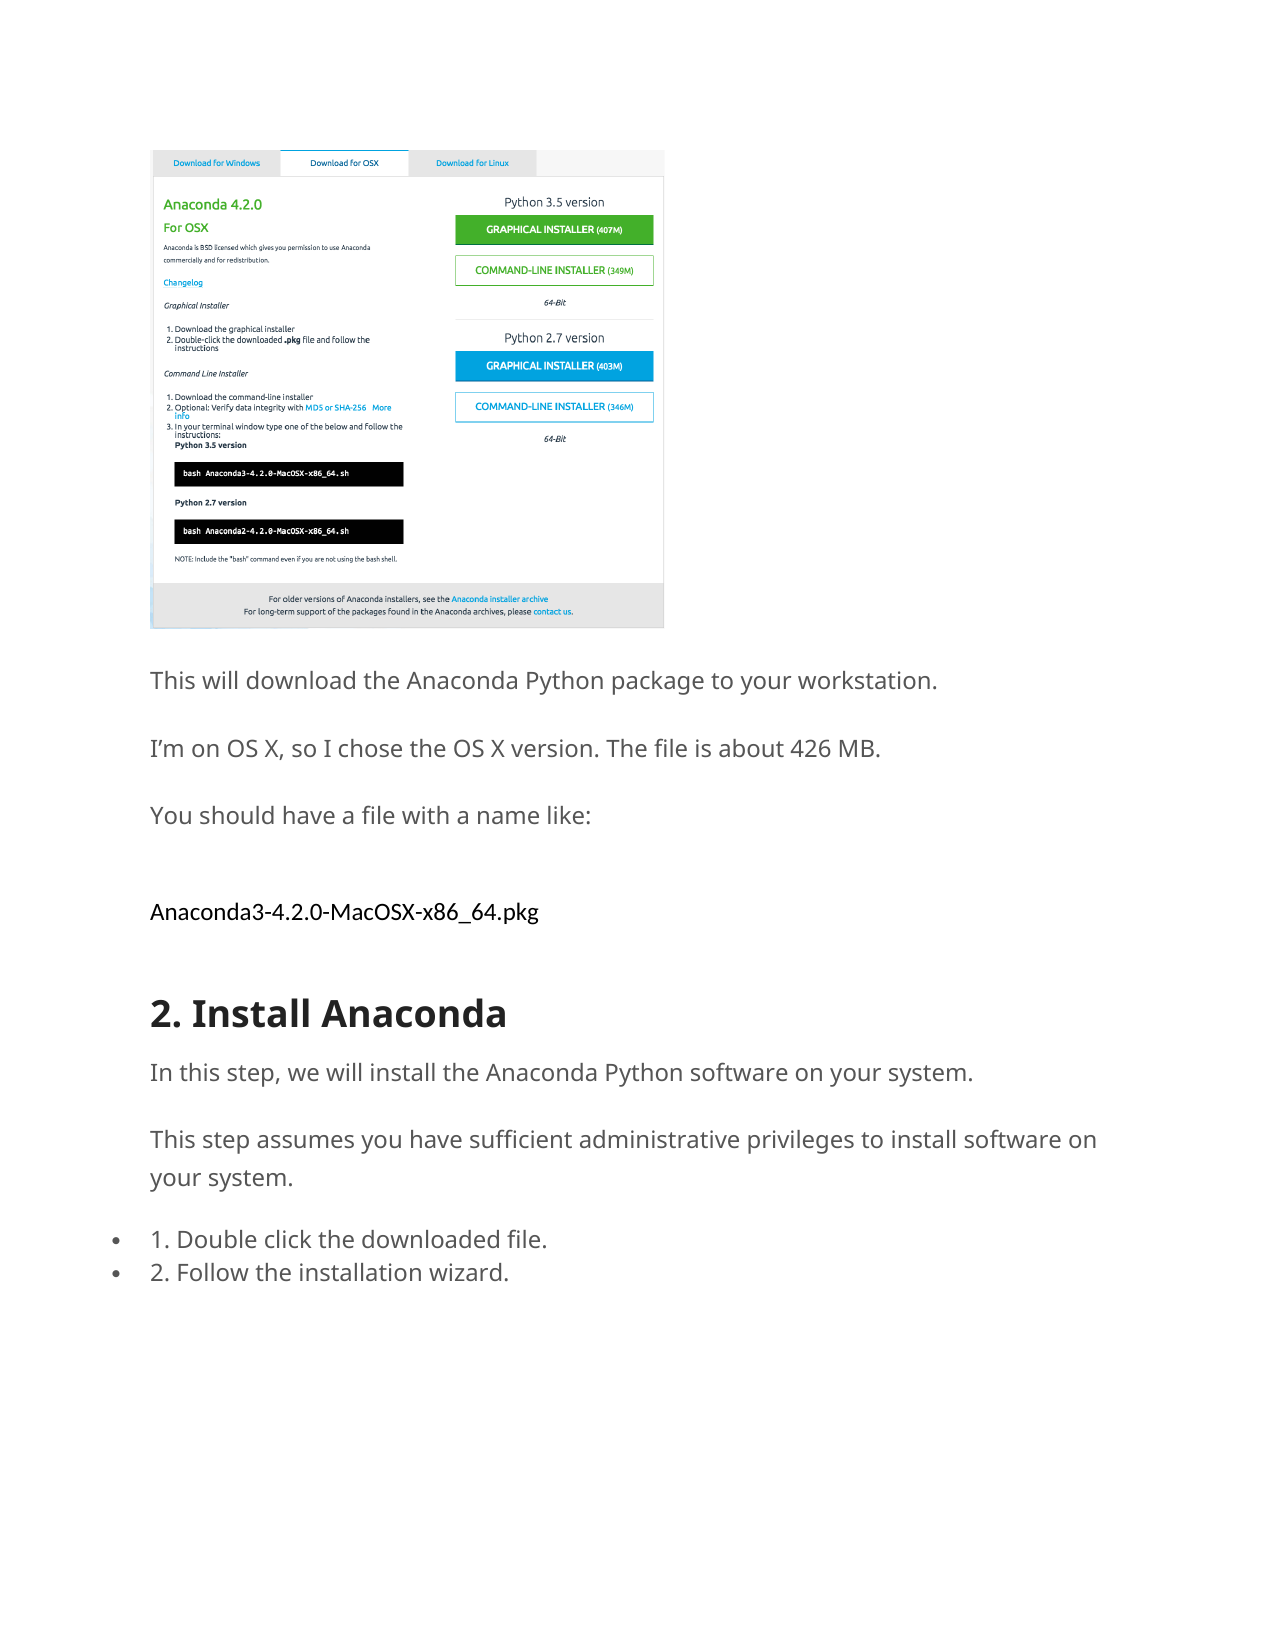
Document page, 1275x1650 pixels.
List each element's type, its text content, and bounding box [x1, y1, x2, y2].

text You should have a file with a name like: [150, 794, 1125, 832]
text I’m on OS X, so I chose the OS X version. The file is about 426 MB. [150, 727, 1125, 764]
picture [150, 150, 665, 629]
text 2. Install Anaconda [150, 987, 1125, 1038]
text This will download the Anaconda Python package to your workstation. [150, 659, 1125, 697]
list 1. Double click the downloaded file. [112, 1223, 1125, 1256]
list 2. Follow the installation wizard. [112, 1256, 1125, 1288]
text Anaconda3-4.2.0-MacOSX-x86_64.pkg [150, 896, 1125, 926]
text This step assumes you have sufficient administrative privileges to install software on your system. [150, 1118, 1125, 1193]
text In this step, we will install the Anaconda Python software on your system. [150, 1051, 1125, 1088]
